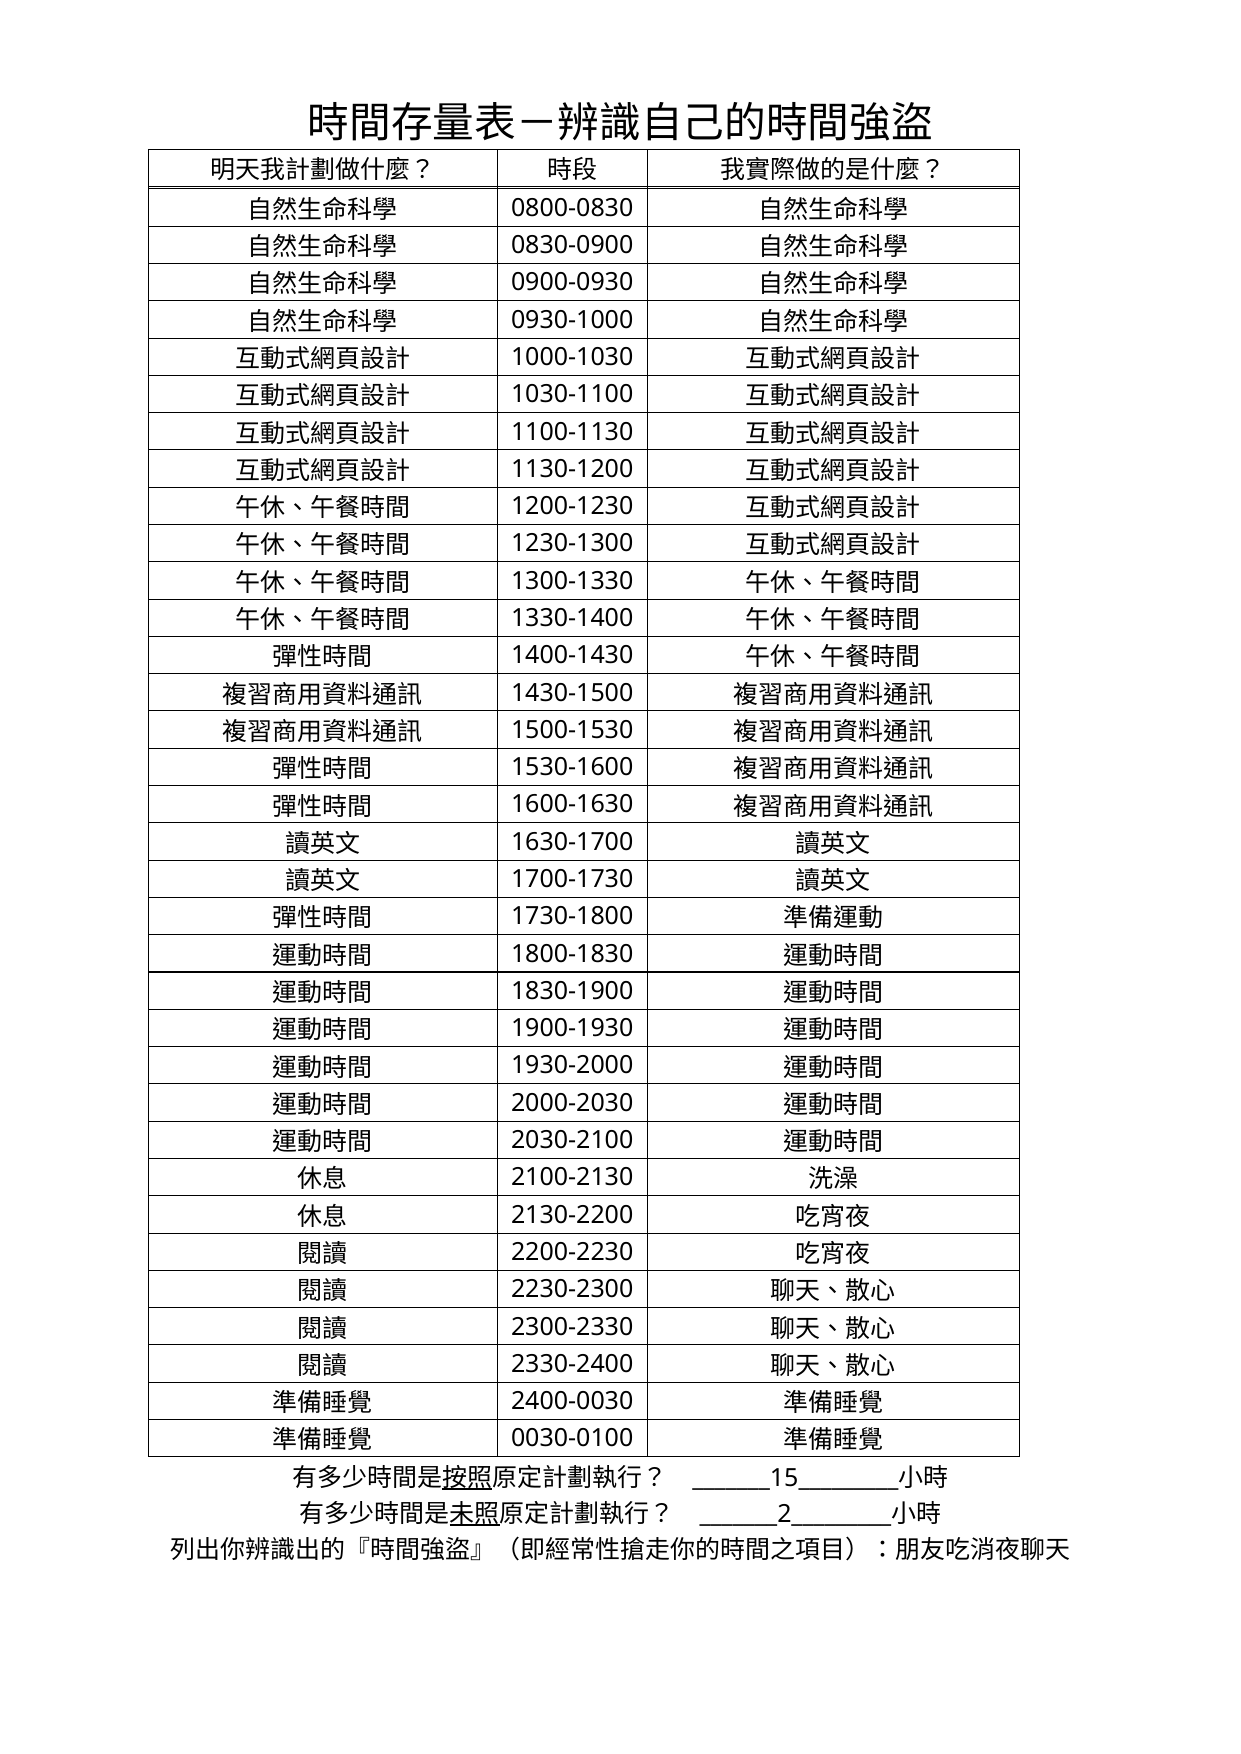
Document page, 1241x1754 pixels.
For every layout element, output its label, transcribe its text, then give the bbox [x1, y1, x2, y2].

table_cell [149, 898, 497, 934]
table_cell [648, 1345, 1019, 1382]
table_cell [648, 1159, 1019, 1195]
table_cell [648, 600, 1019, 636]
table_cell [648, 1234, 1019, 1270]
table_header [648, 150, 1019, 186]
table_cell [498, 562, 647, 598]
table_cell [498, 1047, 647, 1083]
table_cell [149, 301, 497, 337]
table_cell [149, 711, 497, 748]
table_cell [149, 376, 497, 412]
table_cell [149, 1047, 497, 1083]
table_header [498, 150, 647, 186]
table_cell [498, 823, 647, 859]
text 有多少時間是未照原定計劃執行？ _______2_________小時 [148, 1493, 1092, 1530]
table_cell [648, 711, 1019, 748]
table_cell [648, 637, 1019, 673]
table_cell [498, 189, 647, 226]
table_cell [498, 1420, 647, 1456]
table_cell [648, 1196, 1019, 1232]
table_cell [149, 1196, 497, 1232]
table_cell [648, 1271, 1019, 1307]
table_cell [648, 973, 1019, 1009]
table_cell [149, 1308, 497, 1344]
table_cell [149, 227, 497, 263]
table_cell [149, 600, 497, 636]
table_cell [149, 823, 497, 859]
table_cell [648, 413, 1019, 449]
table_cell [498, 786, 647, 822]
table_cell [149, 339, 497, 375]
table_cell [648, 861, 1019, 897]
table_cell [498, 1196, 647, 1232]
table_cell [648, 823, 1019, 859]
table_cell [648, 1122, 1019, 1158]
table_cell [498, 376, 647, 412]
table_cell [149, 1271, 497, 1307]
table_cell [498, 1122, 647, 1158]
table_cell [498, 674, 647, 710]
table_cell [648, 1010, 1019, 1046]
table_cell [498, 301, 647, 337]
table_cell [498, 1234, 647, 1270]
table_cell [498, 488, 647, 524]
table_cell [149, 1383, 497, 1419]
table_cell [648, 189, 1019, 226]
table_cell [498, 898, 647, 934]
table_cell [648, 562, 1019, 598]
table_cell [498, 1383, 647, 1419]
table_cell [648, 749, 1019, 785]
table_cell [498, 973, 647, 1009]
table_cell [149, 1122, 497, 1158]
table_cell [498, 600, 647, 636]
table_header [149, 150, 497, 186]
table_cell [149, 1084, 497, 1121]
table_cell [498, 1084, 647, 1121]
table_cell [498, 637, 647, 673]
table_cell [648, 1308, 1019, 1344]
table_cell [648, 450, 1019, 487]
text 時間存量表－辨識自己的時間強盜 [148, 89, 1092, 149]
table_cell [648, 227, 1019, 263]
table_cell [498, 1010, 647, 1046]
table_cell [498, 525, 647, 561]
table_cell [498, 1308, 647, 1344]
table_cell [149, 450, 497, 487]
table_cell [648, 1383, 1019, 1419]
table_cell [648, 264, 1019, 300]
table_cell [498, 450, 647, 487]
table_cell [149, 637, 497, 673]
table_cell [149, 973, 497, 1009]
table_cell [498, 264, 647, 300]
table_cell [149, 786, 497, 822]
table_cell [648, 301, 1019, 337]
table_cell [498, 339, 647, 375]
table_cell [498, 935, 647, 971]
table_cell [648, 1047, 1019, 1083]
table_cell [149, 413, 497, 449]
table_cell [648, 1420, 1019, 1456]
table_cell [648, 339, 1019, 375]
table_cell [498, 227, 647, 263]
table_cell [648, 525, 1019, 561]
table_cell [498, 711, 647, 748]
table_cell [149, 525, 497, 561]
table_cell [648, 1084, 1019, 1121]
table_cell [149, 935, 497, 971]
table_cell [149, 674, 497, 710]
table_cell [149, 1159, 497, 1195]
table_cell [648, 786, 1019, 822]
text 有多少時間是按照原定計劃執行？ _______15_________小時 [148, 1457, 1092, 1493]
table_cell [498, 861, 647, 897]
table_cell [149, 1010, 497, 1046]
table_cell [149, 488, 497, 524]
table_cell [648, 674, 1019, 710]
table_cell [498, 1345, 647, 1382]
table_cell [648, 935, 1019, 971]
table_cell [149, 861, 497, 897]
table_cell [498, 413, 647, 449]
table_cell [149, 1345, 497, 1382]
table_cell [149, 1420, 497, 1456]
text 列出你辨識出的『時間強盜』（即經常性搶走你的時間之項目）：朋友吃消夜聊天 [148, 1530, 1092, 1566]
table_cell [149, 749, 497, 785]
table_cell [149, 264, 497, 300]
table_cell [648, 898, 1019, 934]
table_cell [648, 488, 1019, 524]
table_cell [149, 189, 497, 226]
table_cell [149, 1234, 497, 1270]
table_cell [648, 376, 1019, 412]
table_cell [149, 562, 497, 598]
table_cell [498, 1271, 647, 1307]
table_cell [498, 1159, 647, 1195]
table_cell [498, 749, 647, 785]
